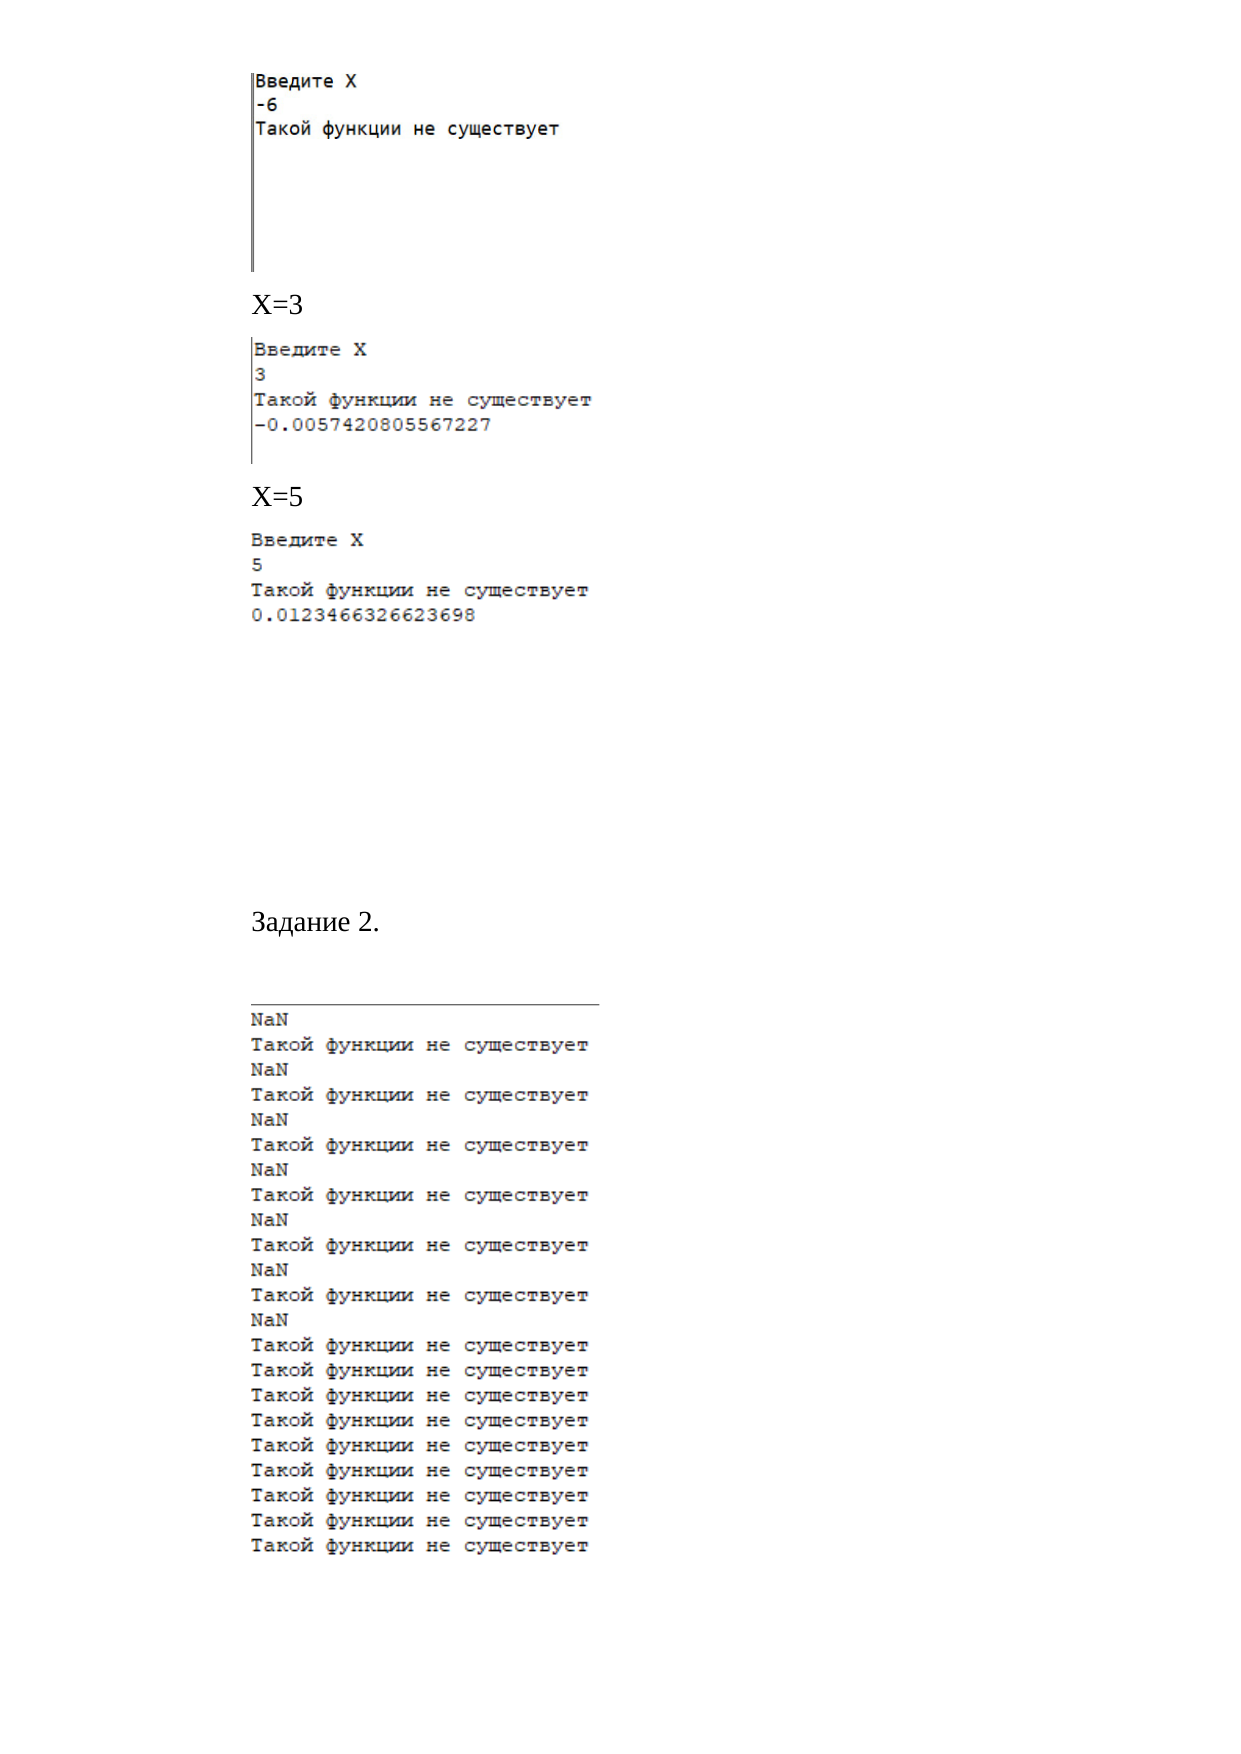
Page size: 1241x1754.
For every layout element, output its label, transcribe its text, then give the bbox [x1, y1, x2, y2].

picture [251, 73, 1226, 272]
list Задание 2. [251, 904, 1152, 937]
list X=5 [251, 479, 1152, 512]
picture [251, 529, 600, 637]
list X=3 [251, 287, 1152, 320]
picture [251, 337, 600, 464]
picture [251, 1004, 600, 1561]
